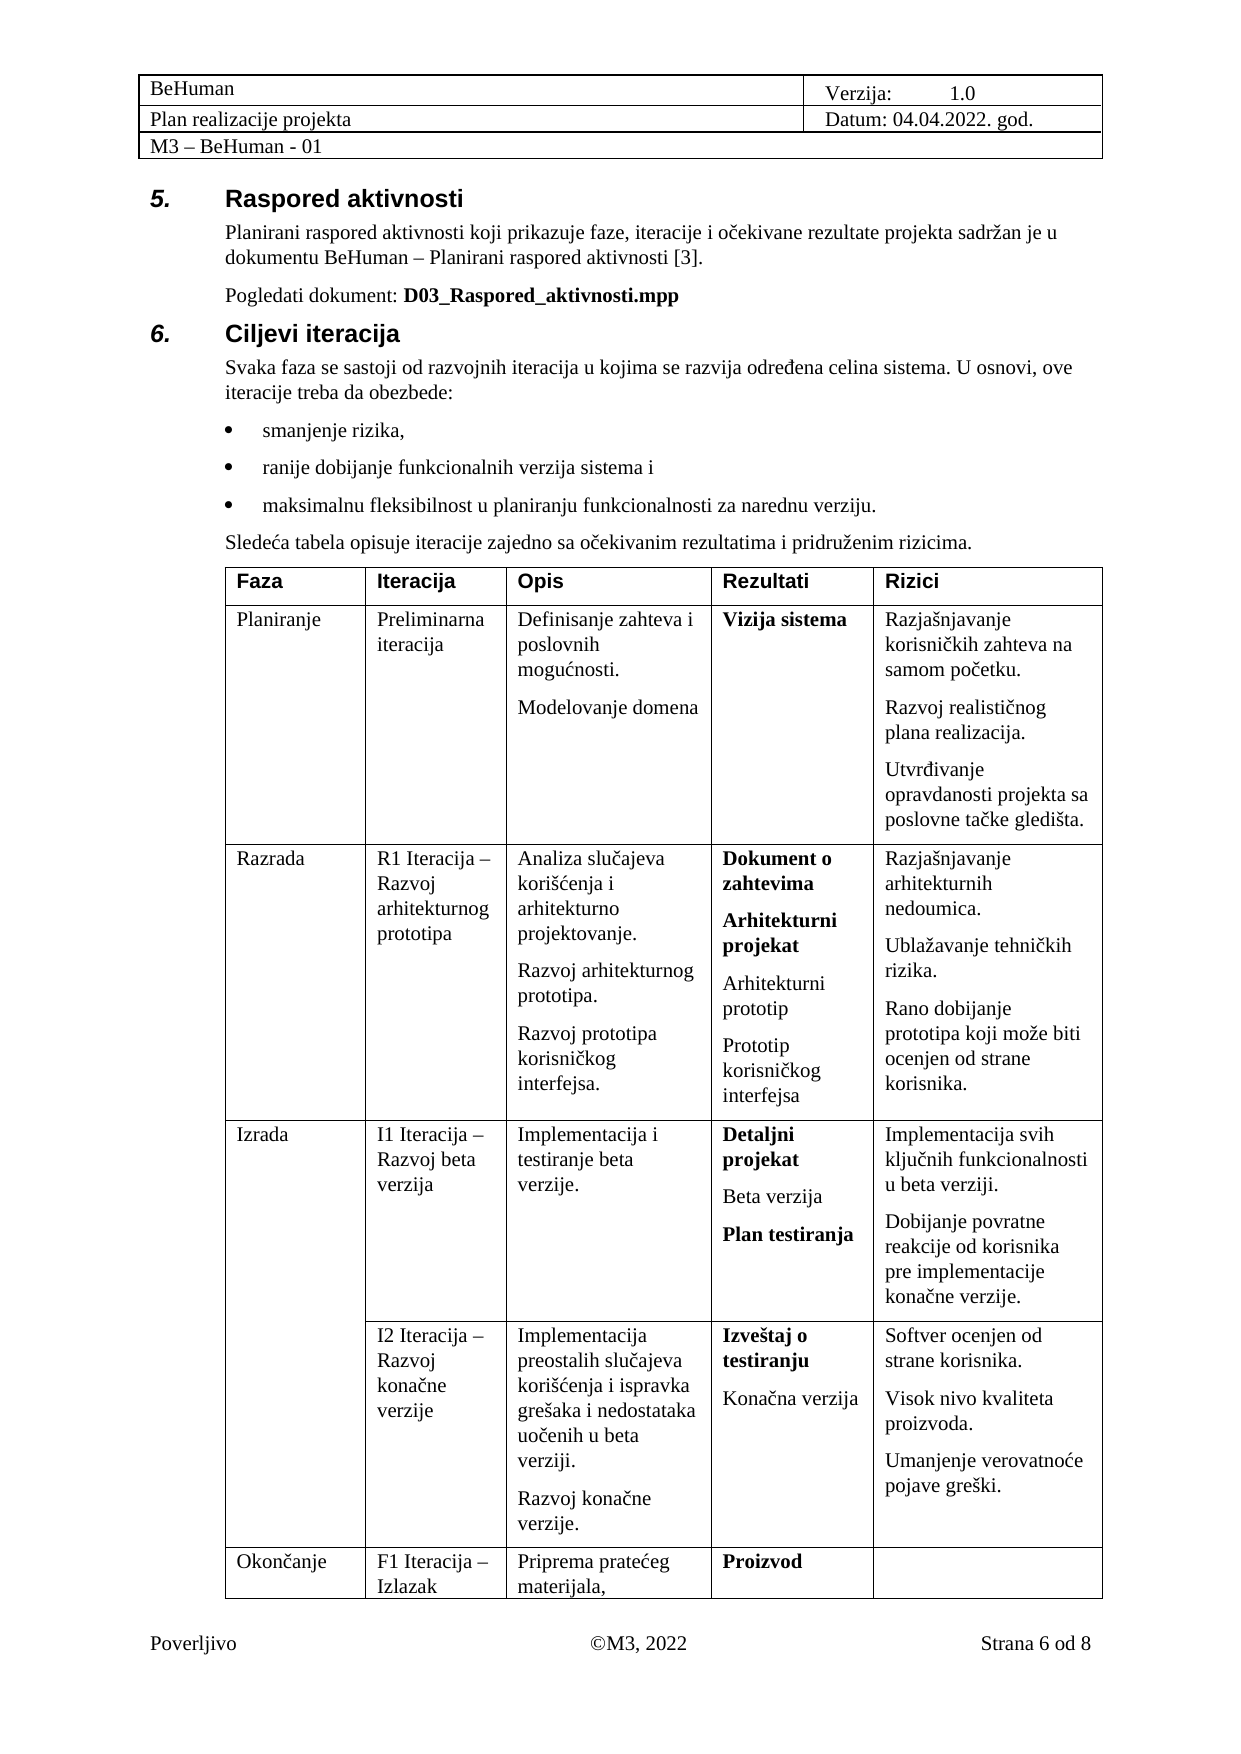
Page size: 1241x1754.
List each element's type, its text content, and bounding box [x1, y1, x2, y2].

table_cell Izveštaj o testiranju Konačna verzija [712, 1322, 873, 1547]
table_cell Planiranje [226, 606, 365, 844]
text Pogledati dokument: D03_Raspored_aktivnosti.mpp [225, 282, 1090, 307]
subtitle Raspored aktivnosti [150, 184, 1090, 213]
table_cell Proizvod [712, 1548, 873, 1598]
table_cell Detaljni projekat Beta verzija Plan testiranja [712, 1121, 873, 1321]
text Svaka faza se sastoji od razvojnih iteracija u kojima se razvija određena celina sistema. U osnovi, ove iteracije treba da obezbede: [225, 354, 1090, 404]
table_cell [874, 1548, 1102, 1598]
table_cell Preliminarna iteracija [366, 606, 506, 844]
table_cell Razrada [226, 845, 365, 1120]
table_header Rezultati [712, 568, 873, 605]
table_cell Vizija sistema [712, 606, 873, 844]
list smanjenje rizika, [225, 417, 1090, 442]
subtitle Ciljevi iteracija [150, 319, 1090, 348]
table_cell R1 Iteracija – Razvoj arhitekturnog prototipa [366, 845, 506, 1120]
table_cell Implementacija preostalih slučajeva korišćenja i ispravka grešaka i nedostataka uočenih u beta verziji. Razvoj konačne verzije. [507, 1322, 711, 1547]
table_header Opis [507, 568, 711, 605]
table_header Faza [226, 568, 365, 605]
table_cell I2 Iteracija – Razvoj konačne verzije [366, 1322, 506, 1547]
table_header Iteracija [366, 568, 506, 605]
table_cell I1 Iteracija – Razvoj beta verzija [366, 1121, 506, 1321]
table_cell Izrada [226, 1121, 365, 1547]
table_cell Dokument o zahtevima Arhitekturni projekat Arhitekturni prototip Prototip korisničkog interfejsa [712, 845, 873, 1120]
text Sledeća tabela opisuje iteracije zajedno sa očekivanim rezultatima i pridruženim rizicima. [225, 529, 1090, 554]
table_cell Razjašnjavanje korisničkih zahteva na samom početku. Razvoj realističnog plana realizacija. Utvrđivanje opravdanosti projekta sa poslovne tačke gledišta. [874, 606, 1102, 844]
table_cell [507, 1548, 711, 1598]
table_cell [366, 1548, 506, 1598]
table_cell Razjašnjavanje arhitekturnih nedoumica. Ublažavanje tehničkih rizika. Rano dobijanje prototipa koji može biti ocenjen od strane korisnika. [874, 845, 1102, 1120]
table_cell Okončanje [226, 1548, 365, 1598]
list ranije dobijanje funkcionalnih verzija sistema i [225, 454, 1090, 479]
text Planirani raspored aktivnosti koji prikazuje faze, iteracije i očekivane rezultate projekta sadržan je u dokumentu BeHuman – Planirani raspored aktivnosti [3]. [225, 219, 1090, 269]
table_cell Definisanje zahteva i poslovnih mogućnosti. Modelovanje domena [507, 606, 711, 844]
list maksimalnu fleksibilnost u planiranju funkcionalnosti za narednu verziju. [225, 492, 1090, 517]
table_header Rizici [874, 568, 1102, 605]
table_cell Implementacija i testiranje beta verzije. [507, 1121, 711, 1321]
table_cell Softver ocenjen od strane korisnika. Visok nivo kvaliteta proizvoda. Umanjenje verovatnoće pojave greški. [874, 1322, 1102, 1547]
table_cell Implementacija svih ključnih funkcionalnosti u beta verziji. Dobijanje povratne reakcije od korisnika pre implementacije konačne verzije. [874, 1121, 1102, 1321]
table_cell Analiza slučajeva korišćenja i arhitekturno projektovanje. Razvoj arhitekturnog prototipa. Razvoj prototipa korisničkog interfejsa. [507, 845, 711, 1120]
